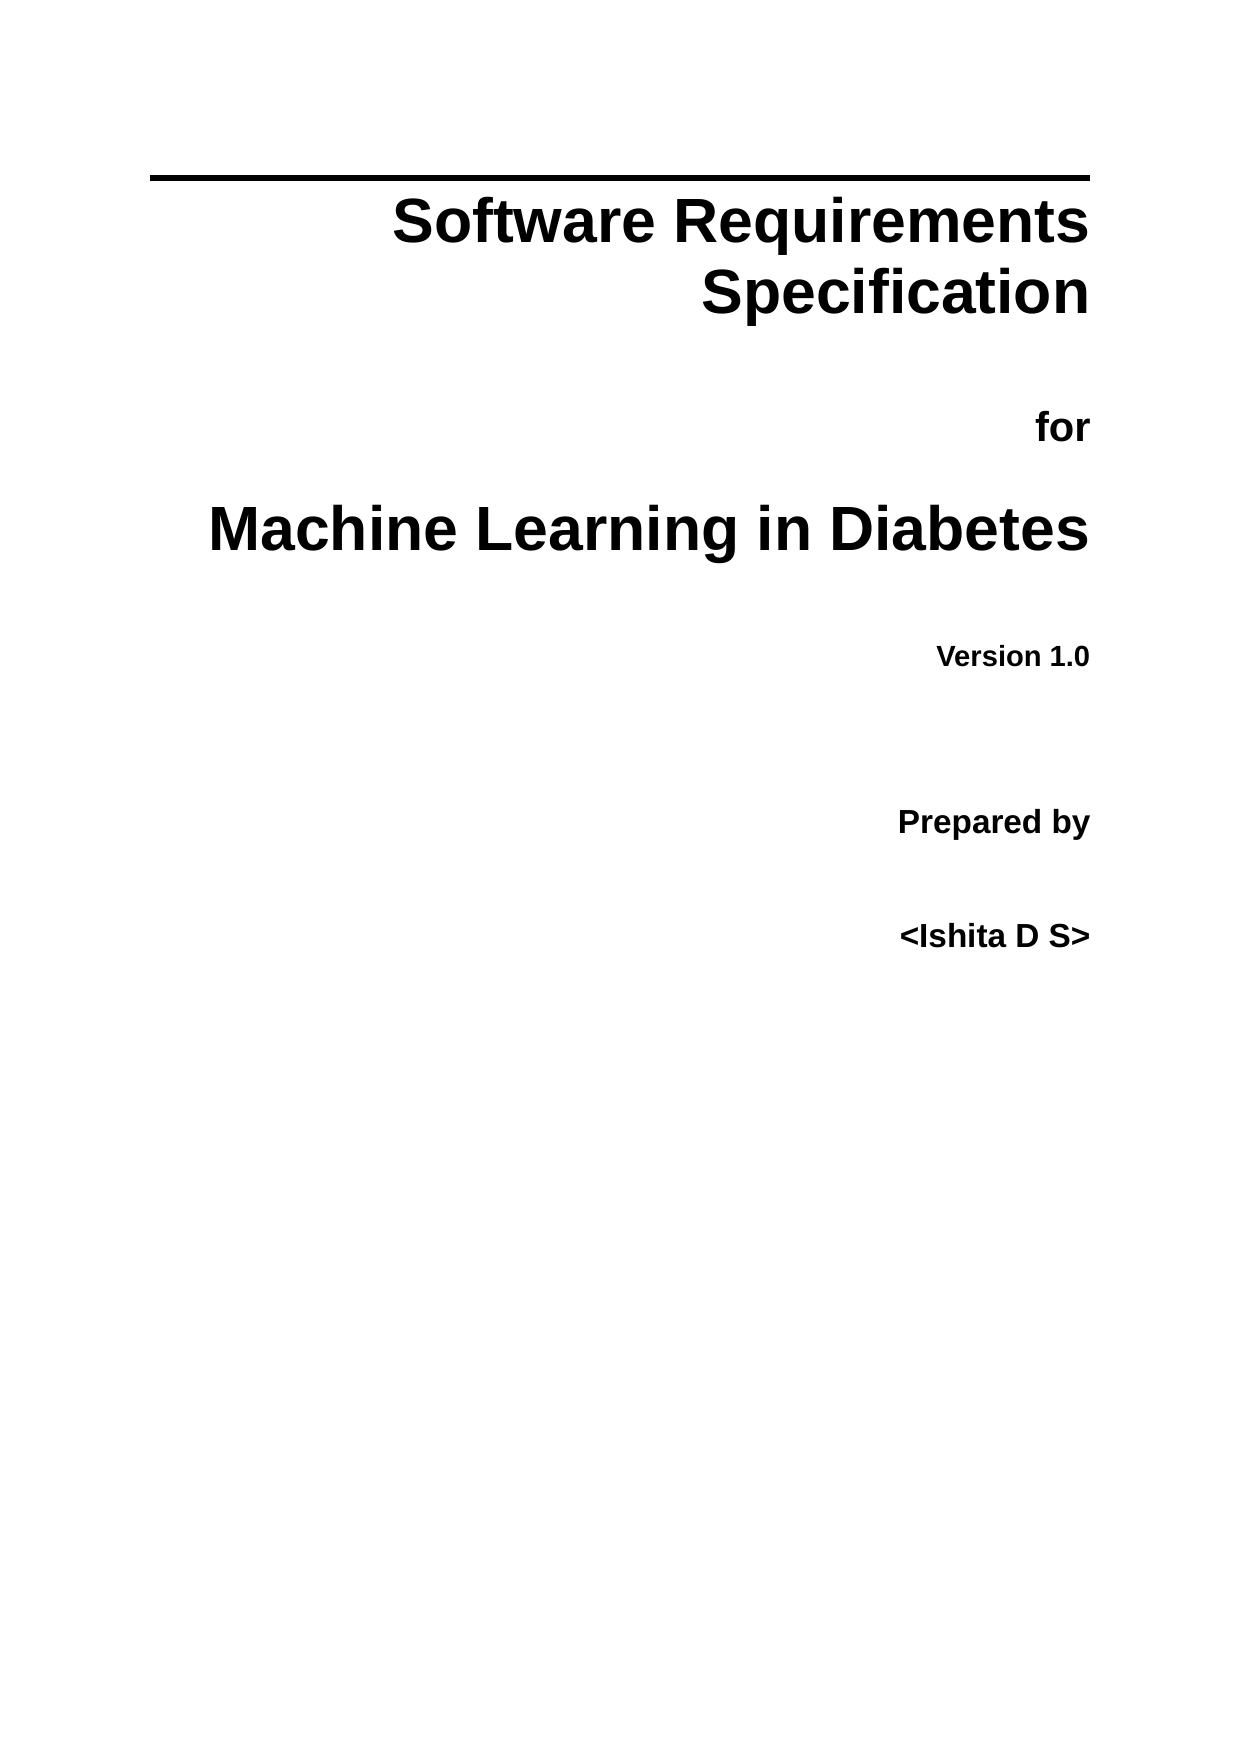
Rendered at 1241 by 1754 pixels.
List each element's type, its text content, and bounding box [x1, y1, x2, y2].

title for [150, 402, 1090, 450]
text Prepared by [150, 803, 1090, 841]
title Machine Learning in Diabetes [150, 492, 1090, 563]
text Version 1.0 [150, 638, 1090, 672]
text <Ishita D S> [150, 916, 1090, 954]
title Software Requirements Specification [150, 181, 1090, 327]
